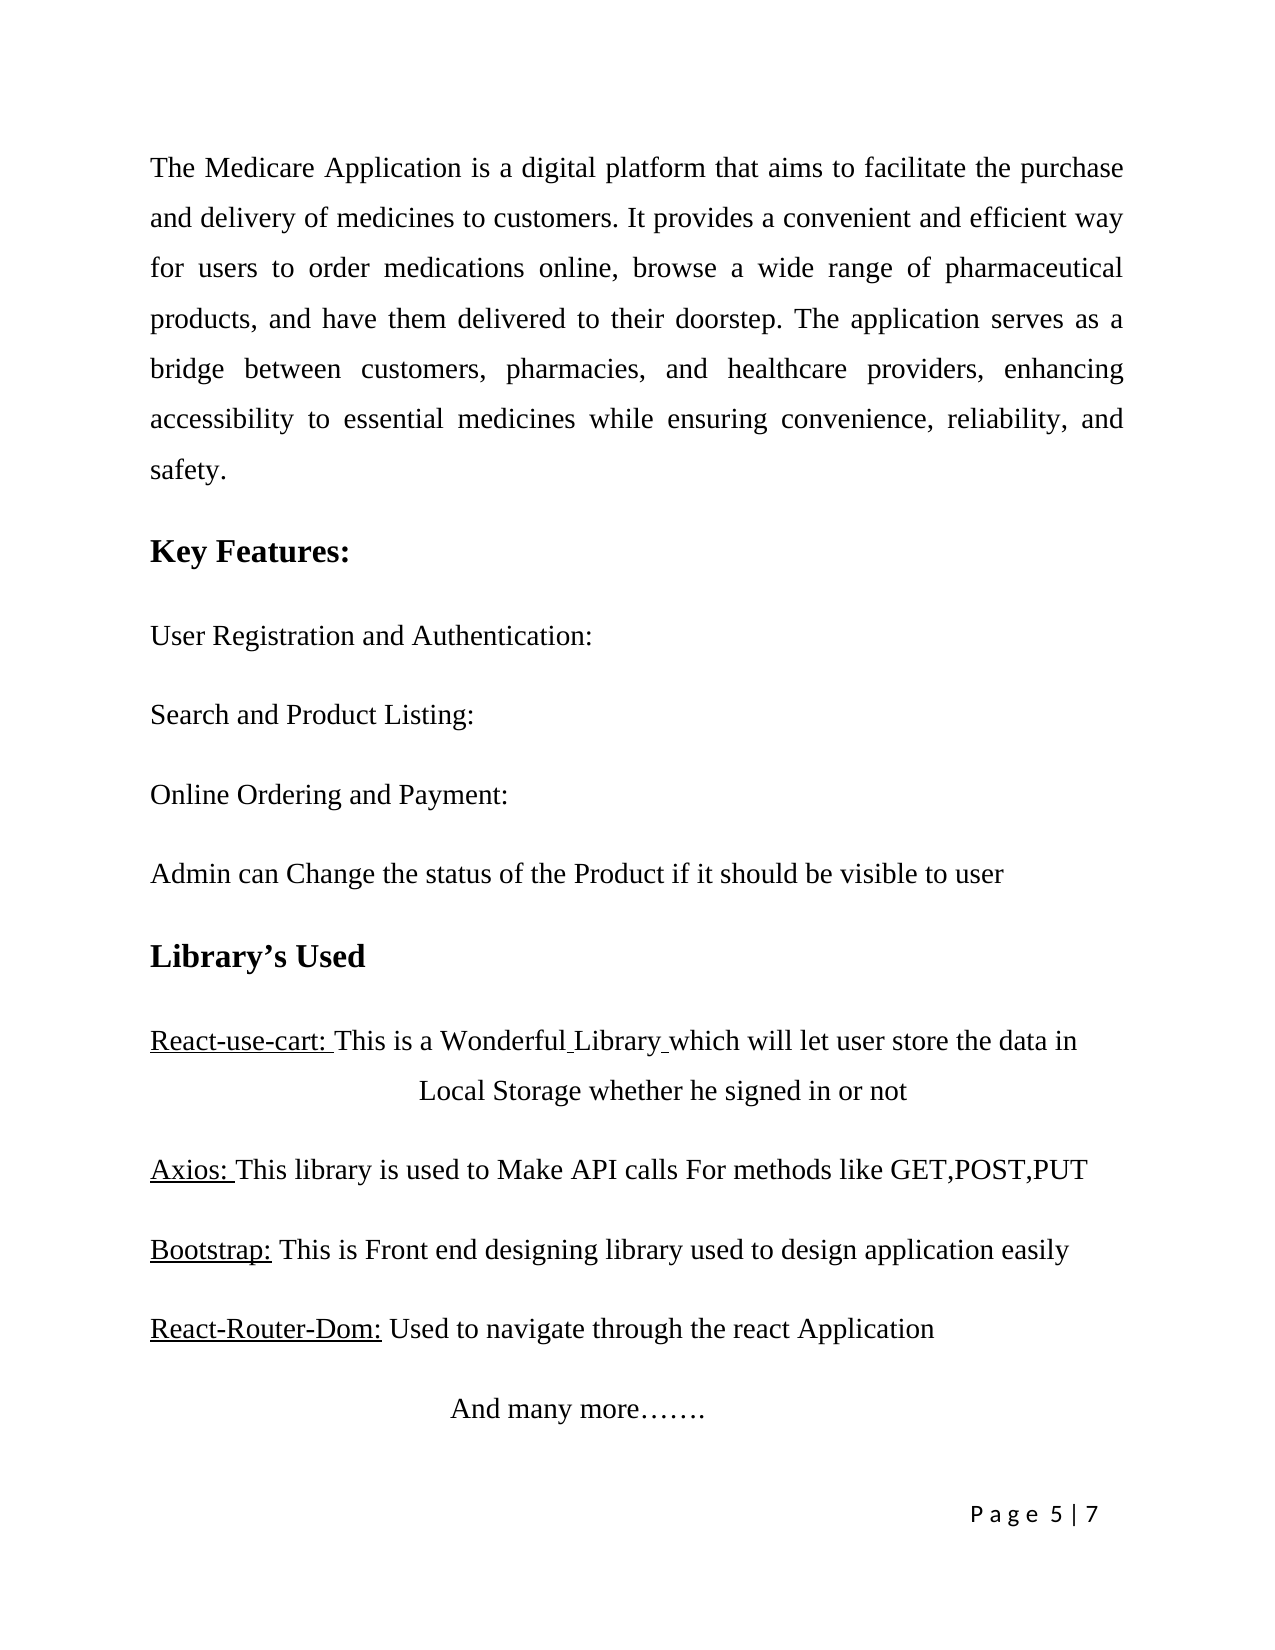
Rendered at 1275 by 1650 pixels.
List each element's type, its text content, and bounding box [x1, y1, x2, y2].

text Library’s Used [150, 936, 1125, 974]
text React-Router-Dom: Used to navigate through the react Application [150, 1311, 1125, 1345]
text And many more……. [375, 1391, 1125, 1424]
text Online Ordering and Payment: [150, 777, 1125, 811]
text Axios: This library is used to Make API calls For methods like GET,POST,PUT [150, 1152, 1125, 1186]
text Key Features: [150, 531, 1125, 570]
text User Registration and Authentication: [150, 618, 1125, 652]
text Search and Product Listing: [150, 697, 1125, 731]
text Bootstrap: This is Front end designing library used to design application easily [150, 1232, 1125, 1265]
text Admin can Change the status of the Product if it should be visible to user [150, 856, 1125, 890]
text The Medicare Application is a digital platform that aims to facilitate the purchase and delivery of medicines to customers. It provides a convenient and efficient way for users to order medications online, browse a wide range of pharmaceutical products, and have them delivered to their doorstep. The application serves as a bridge between customers, pharmacies, and healthcare providers, enhancing accessibility to essential medicines while ensuring convenience, reliability, and safety. [150, 150, 1125, 485]
text React-use-cart: This is a Wonderful Library which will let user store the data in Local Storage whether he signed in or not [150, 1023, 1125, 1106]
